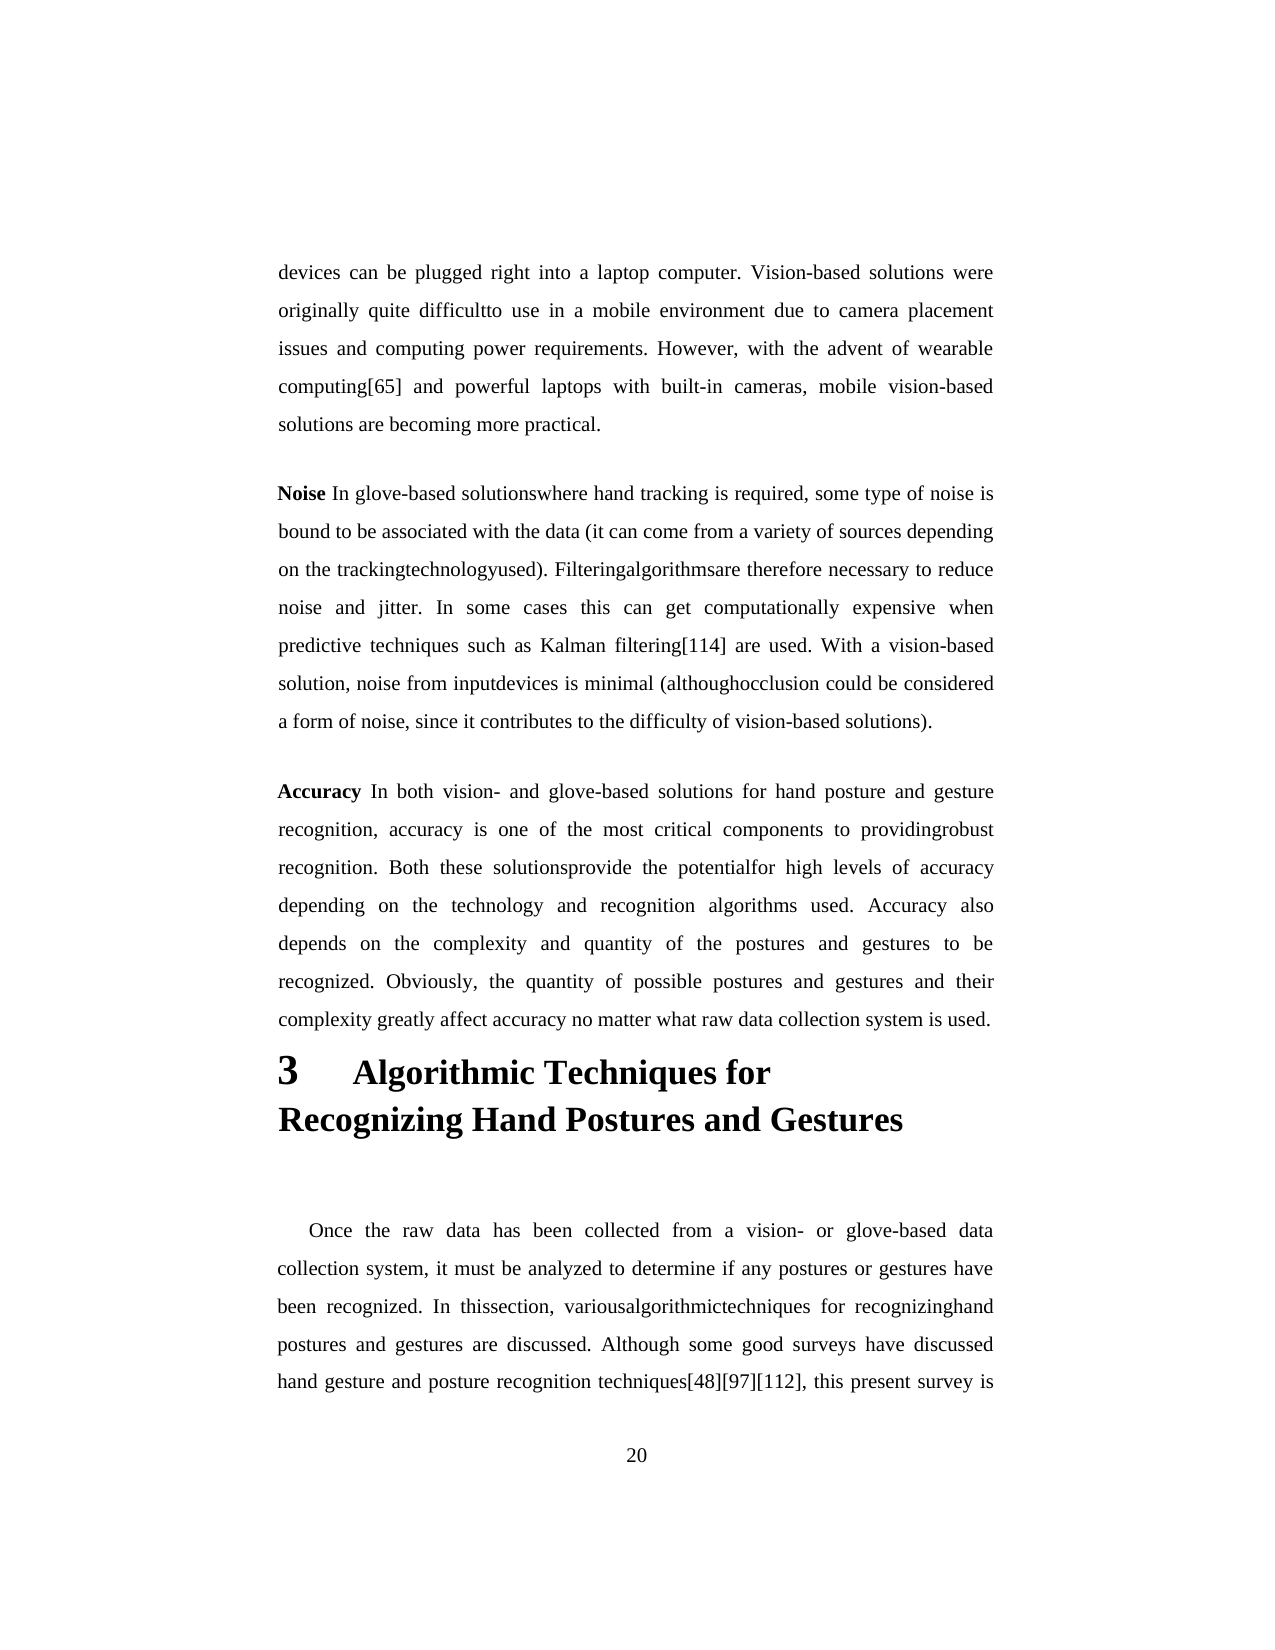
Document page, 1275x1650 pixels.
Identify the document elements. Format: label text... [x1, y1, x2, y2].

subtitle Algorithmic Techniques for Recognizing Hand Postures and Gestures [277, 1045, 911, 1139]
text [277, 260, 994, 436]
text Accuracy In both vision- and glove-based solutions for hand posture and gesture recognition, accuracy is one of the most critical components to providingrobust recognition. Both these solutionsprovide the potentialfor high levels of accuracy depending on the technology and recognition algorithms used. Accuracy also depends on the complexity and quantity of the postures and gestures to be recognized. Obviously, the quantity of possible postures and gestures and their complexity greatly affect accuracy no matter what raw data collection system is used. [277, 779, 994, 1031]
text Noise In glove-based solutionswhere hand tracking is required, some type of noise is bound to be associated with the data (it can come from a variety of sources depending on the trackingtechnologyused). Filteringalgorithmsare therefore necessary to reduce noise and jitter. In some cases this can get computationally expensive when predictive techniques such as Kalman filtering[114] are used. With a vision-based solution, noise from inputdevices is minimal (althoughocclusion could be considered a form of noise, since it contributes to the difficulty of vision-based solutions). [277, 481, 994, 733]
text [277, 1218, 994, 1393]
